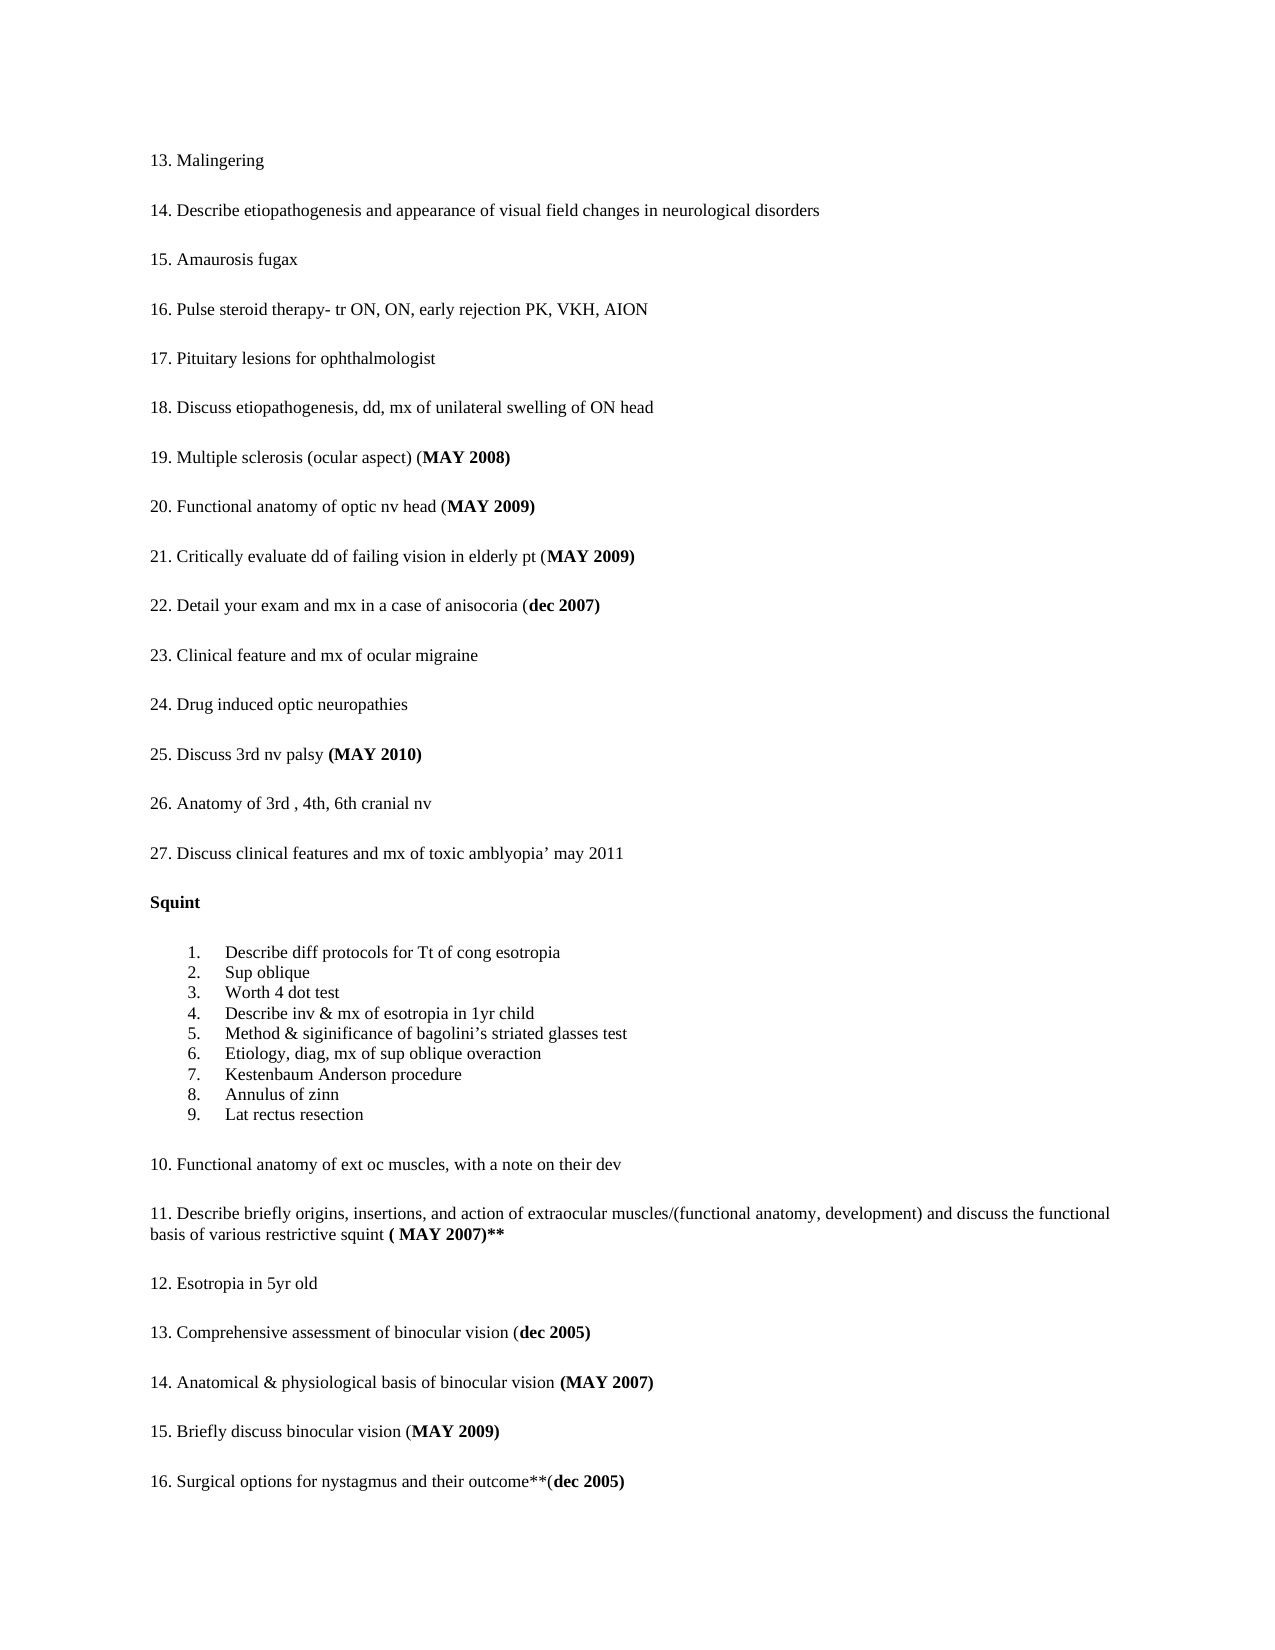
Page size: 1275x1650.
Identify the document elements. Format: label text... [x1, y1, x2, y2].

text 22. Detail your exam and mx in a case of anisocoria (dec 2007) [150, 595, 1125, 616]
text 14. Describe etiopathogenesis and appearance of visual field changes in neurological disorders [150, 199, 1125, 220]
text 11. Describe briefly origins, insertions, and action of extraocular muscles/(functional anatomy, development) and discuss the functional basis of various restrictive squint ( MAY 2007)** [150, 1203, 1125, 1244]
list Kestenbaum Anderson procedure [187, 1063, 1125, 1084]
text 23. Clinical feature and mx of ocular migraine [150, 645, 1125, 665]
text 12. Esotropia in 5yr old [150, 1273, 1125, 1293]
list Sup oblique [187, 962, 1125, 982]
text 13. Comprehensive assessment of binocular vision (dec 2005) [150, 1322, 1125, 1343]
text Squint [150, 892, 1125, 912]
text 15. Amaurosis fugax [150, 249, 1125, 269]
list Etiology, diag, mx of sup oblique overaction [187, 1043, 1125, 1063]
text 15. Briefly discuss binocular vision (MAY 2009) [150, 1421, 1125, 1442]
text 18. Discuss etiopathogenesis, dd, mx of unilateral swelling of ON head [150, 397, 1125, 418]
list Lat rectus resection [187, 1104, 1125, 1124]
text 14. Anatomical & physiological basis of binocular vision (MAY 2007) [150, 1372, 1125, 1392]
text 27. Discuss clinical features and mx of toxic amblyopia’ may 2011 [150, 843, 1125, 863]
text 17. Pituitary lesions for ophthalmologist [150, 348, 1125, 368]
text 24. Drug induced optic neuropathies [150, 694, 1125, 714]
list Describe inv & mx of esotropia in 1yr child [187, 1003, 1125, 1023]
text 26. Anatomy of 3rd , 4th, 6th cranial nv [150, 793, 1125, 813]
text 16. Surgical options for nystagmus and their outcome**(dec 2005) [150, 1471, 1125, 1491]
text 10. Functional anatomy of ext oc muscles, with a note on their dev [150, 1154, 1125, 1174]
text 25. Discuss 3rd nv palsy (MAY 2010) [150, 744, 1125, 764]
text 16. Pulse steroid therapy- tr ON, ON, early rejection PK, VKH, AION [150, 298, 1125, 319]
text 13. Malingering [150, 150, 1125, 170]
list Describe diff protocols for Tt of cong esotropia [187, 942, 1125, 962]
text 21. Critically evaluate dd of failing vision in elderly pt (MAY 2009) [150, 546, 1125, 566]
text 20. Functional anatomy of optic nv head (MAY 2009) [150, 496, 1125, 517]
list Worth 4 dot test [187, 982, 1125, 1003]
list Annulus of zinn [187, 1084, 1125, 1104]
list Method & siginificance of bagolini’s striated glasses test [187, 1023, 1125, 1043]
text 19. Multiple sclerosis (ocular aspect) (MAY 2008) [150, 447, 1125, 467]
